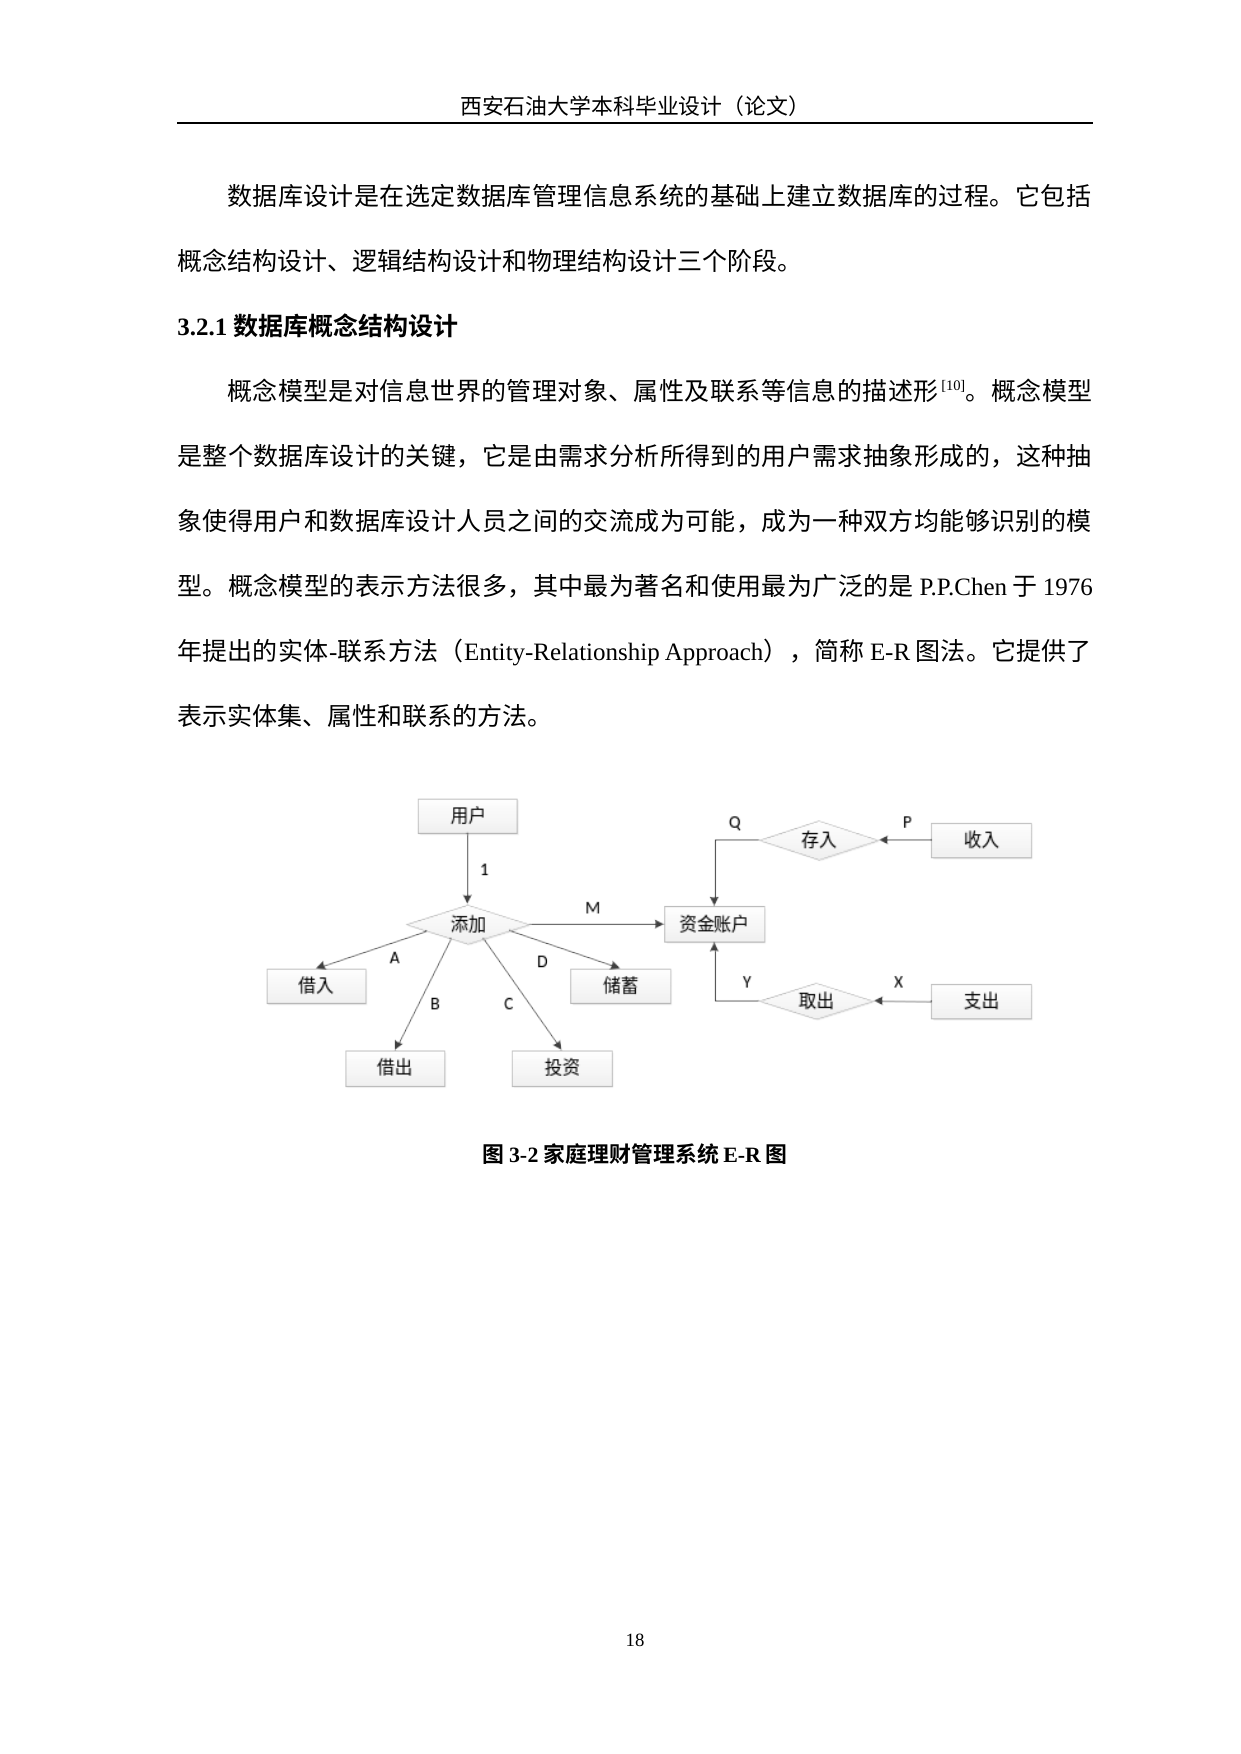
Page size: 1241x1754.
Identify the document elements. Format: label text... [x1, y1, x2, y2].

text 数据库设计是在选定数据库管理信息系统的基础上建立数据库的过程。它包括概念结构设计、逻辑结构设计和物理结构设计三个阶段。 [177, 162, 1093, 292]
text 概念模型是对信息世界的管理对象、属性及联系等信息的描述形[10]。概念模型是整个数据库设计的关键，它是由需求分析所得到的用户需求抽象形成的，这种抽象使得用户和数据库设计人员之间的交流成为可能，成为一种双方均能够识别的模型。概念模型的表示方法很多，其中最为著名和使用最为广泛的是P.P.Chen于1976年提出的实体-联系方法（Entity-Relationship Approach），简称E-R图法。它提供了表示实体集、属性和联系的方法。 [177, 357, 1093, 747]
text 3.2.1 数据库概念结构设计 [177, 292, 1093, 357]
text 图3-2 家庭理财管理系统E-R图 [177, 1137, 1093, 1169]
